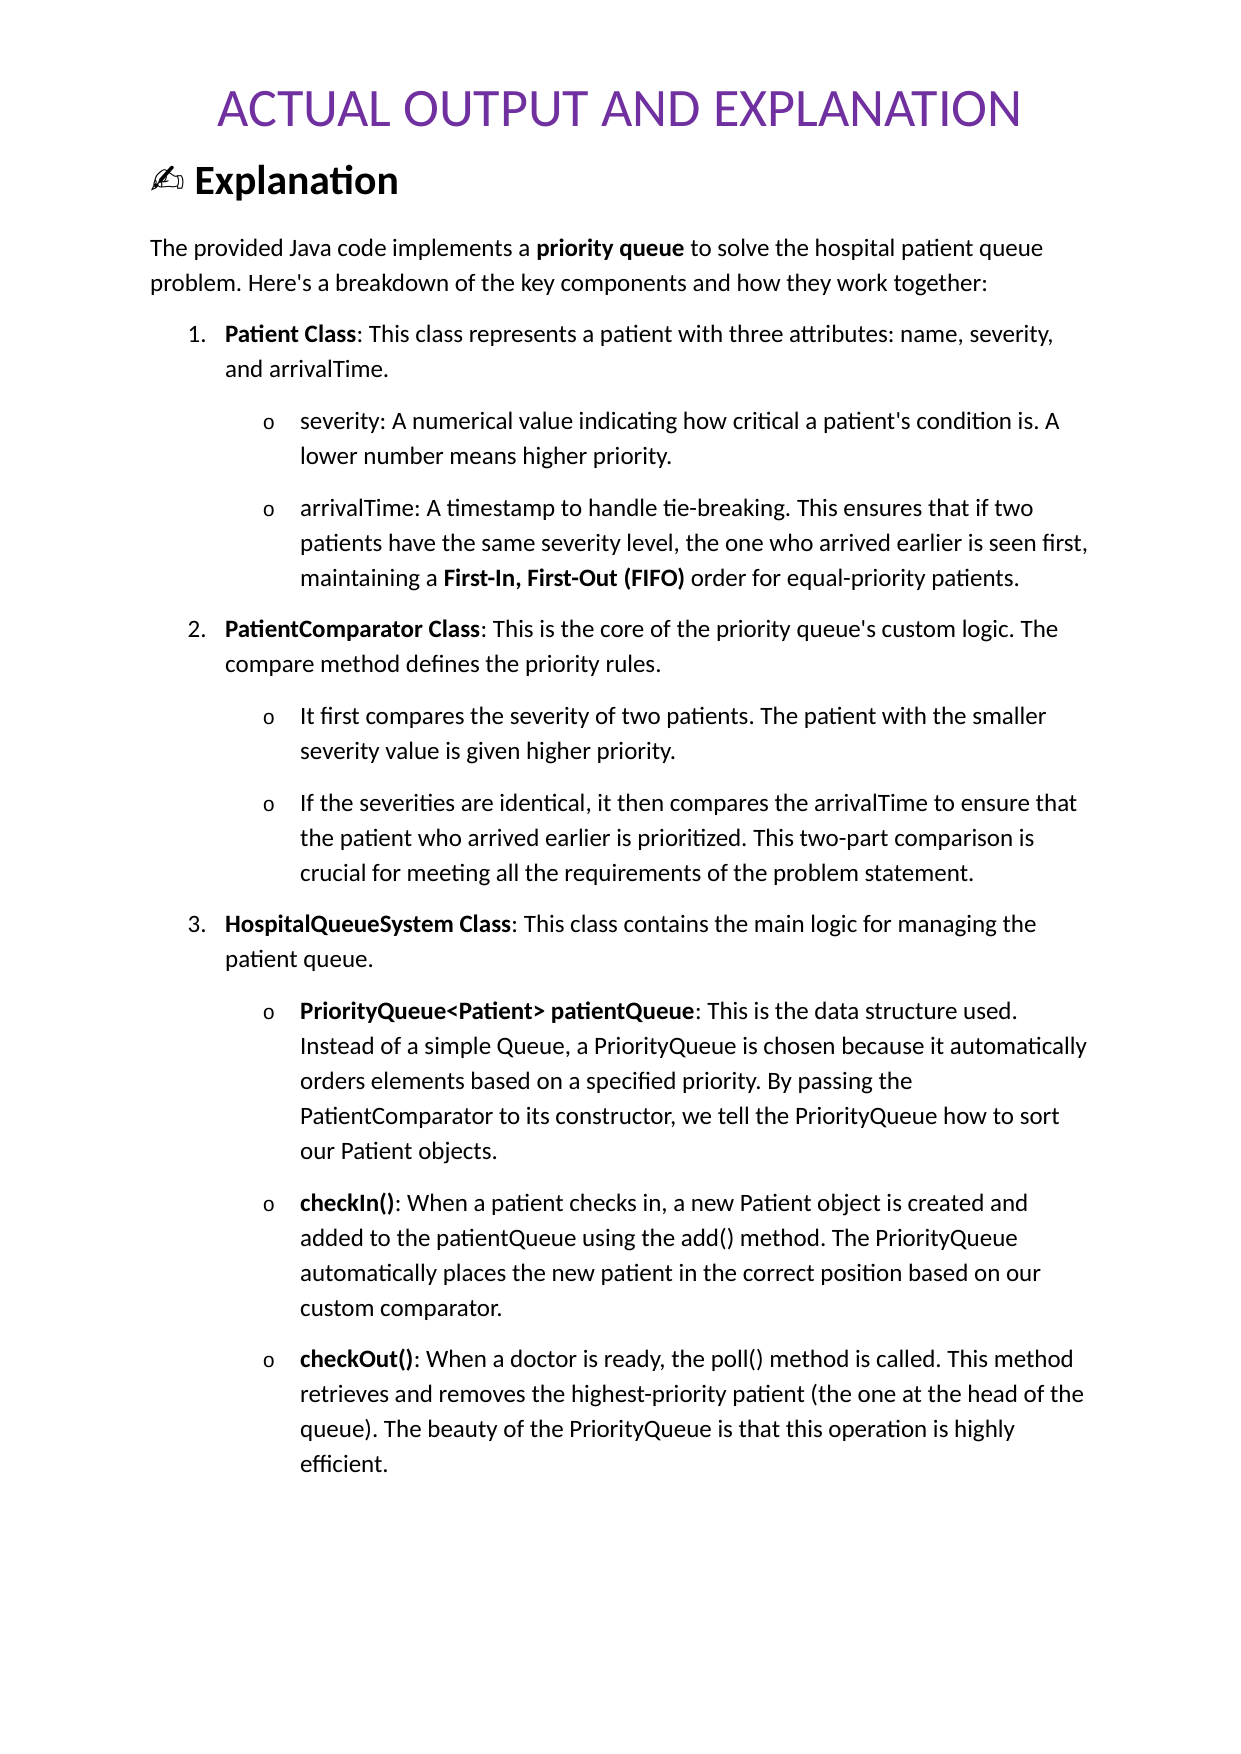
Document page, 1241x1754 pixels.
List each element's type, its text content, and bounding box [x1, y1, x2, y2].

list HospitalQueueSystem Class: This class contains the main logic for managing the patient queue. [187, 908, 1090, 974]
list PatientComparator Class: This is the core of the priority queue's custom logic. The compare method defines the priority rules. [187, 613, 1090, 679]
list checkOut(): When a doctor is ready, the poll() method is called. This method retrieves and removes the highest-priority patient (the one at the head of the queue). The beauty of the PriorityQueue is that this operation is highly efficient. [262, 1343, 1090, 1479]
text The provided Java code implements a priority queue to solve the hospital patient queue problem. Here's a breakdown of the key components and how they work together: [150, 232, 1090, 297]
list arrivalTime: A timestamp to handle tie-breaking. This ensures that if two patients have the same severity level, the one who arrived earlier is seen first, maintaining a First-In, First-Out (FIFO) order for equal-priority patients. [262, 492, 1090, 592]
text ✍️ Explanation [150, 150, 1090, 207]
list checkIn(): When a patient checks in, a new Patient object is created and added to the patientQueue using the add() method. The PriorityQueue automatically places the new patient in the correct position based on our custom comparator. [262, 1187, 1090, 1322]
list severity: A numerical value indicating how critical a patient's condition is. A lower number means higher priority. [262, 405, 1090, 471]
list PriorityQueue<Patient> patientQueue: This is the data structure used. Instead of a simple Queue, a PriorityQueue is chosen because it automatically orders elements based on a specified priority. By passing the PatientComparator to its constructor, we tell the PriorityQueue how to sort our Patient objects. [262, 995, 1090, 1166]
list If the severities are identical, it then compares the arrivalTime to ensure that the patient who arrived earlier is prioritized. This two-part comparison is crucial for meeting all the requirements of the problem statement. [262, 787, 1090, 887]
list Patient Class: This class represents a patient with three attributes: name, severity, and arrivalTime. [187, 318, 1090, 384]
list It first compares the severity of two patients. The patient with the smaller severity value is given higher priority. [262, 700, 1090, 766]
